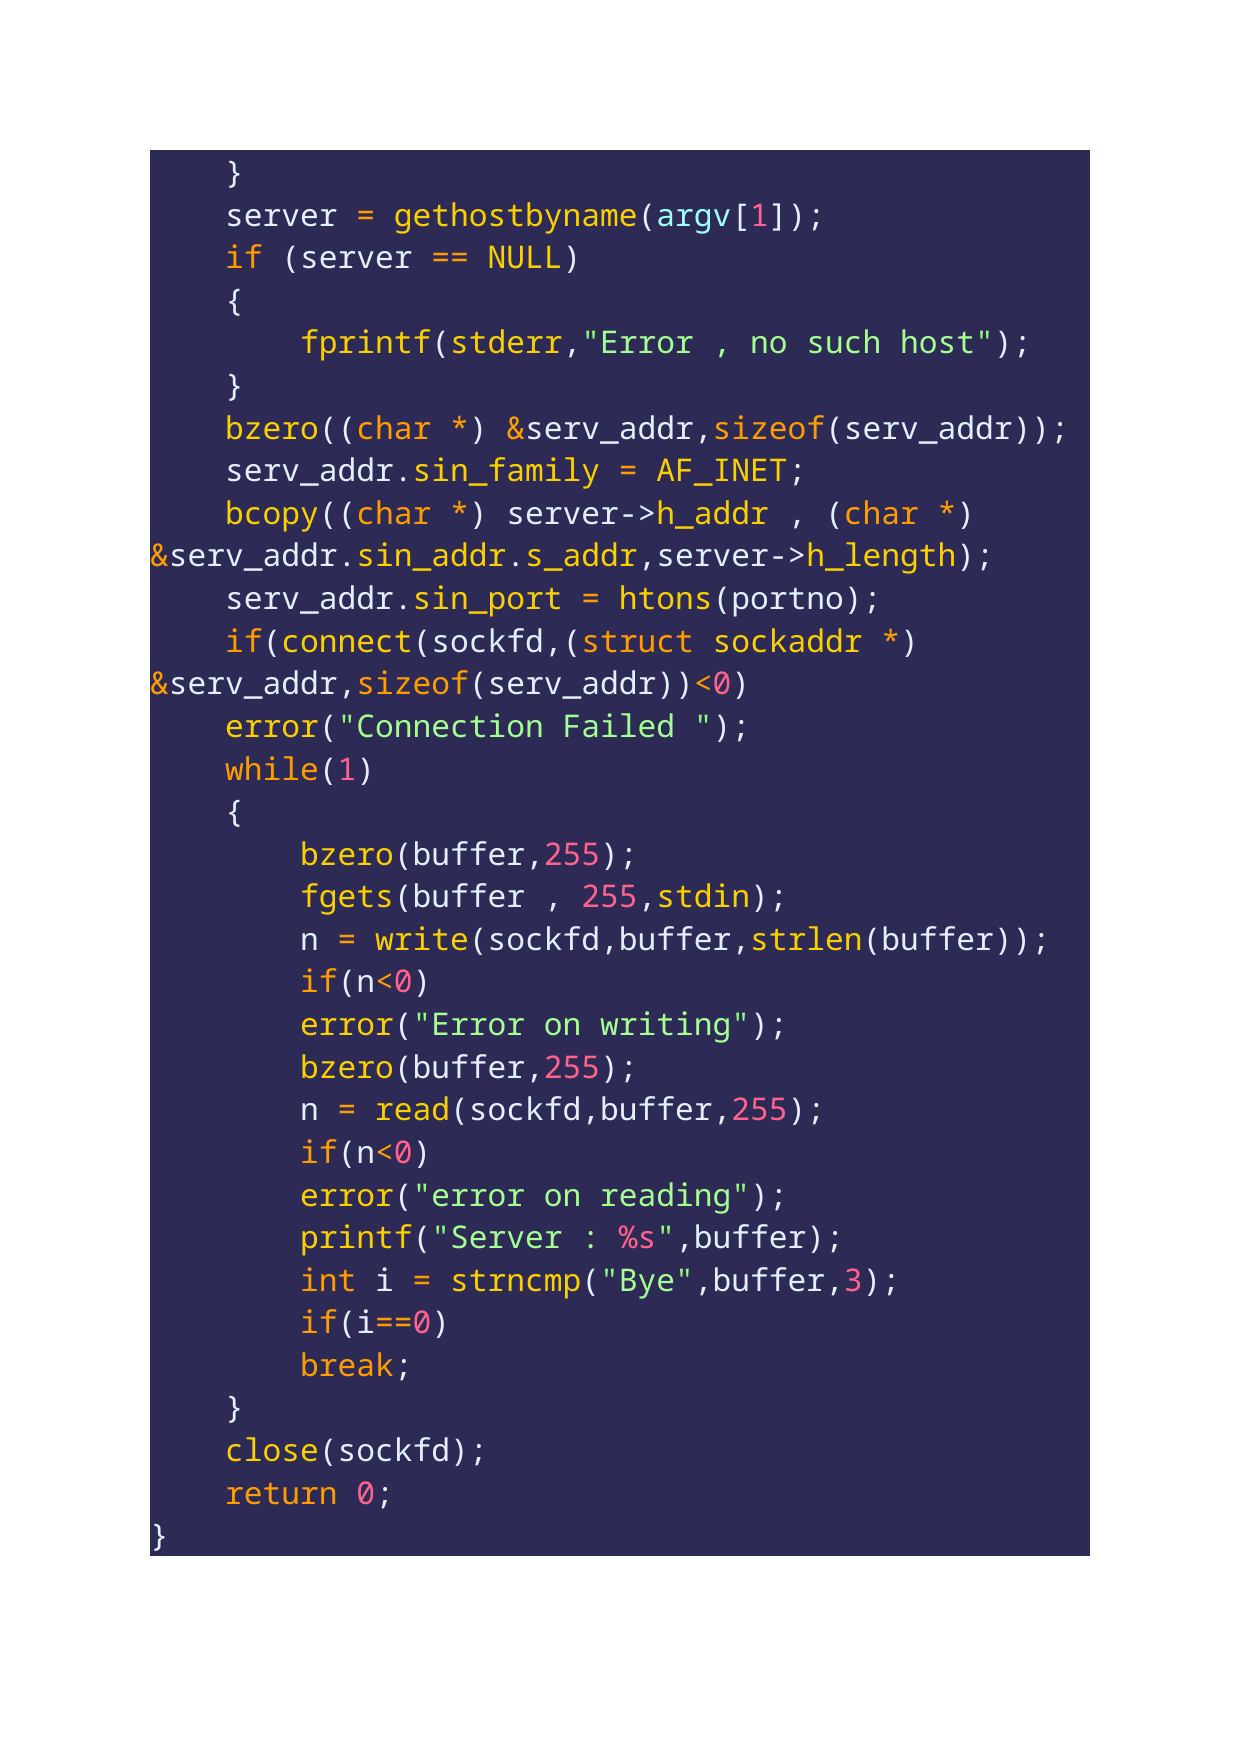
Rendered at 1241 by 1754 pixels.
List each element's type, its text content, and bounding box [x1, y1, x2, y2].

text break; [150, 1343, 1090, 1386]
text } [150, 1513, 1090, 1556]
text serv_addr.sin_family = AF_INET; [150, 448, 1090, 491]
text { [150, 278, 1090, 320]
text bzero(buffer,255); [150, 1045, 1090, 1087]
text if(connect(sockfd,(struct sockaddr *) &serv_addr,sizeof(serv_addr))<0) [150, 619, 1090, 704]
text while(1) [150, 746, 1090, 789]
text n = write(sockfd,buffer,strlen(buffer)); [150, 917, 1090, 959]
text if(n<0) [150, 959, 1090, 1002]
text } [150, 363, 1090, 406]
text error("Connection Failed "); [150, 704, 1090, 746]
text if (server == NULL) [150, 235, 1090, 278]
text } [150, 150, 1090, 193]
text error("Error on writing"); [150, 1002, 1090, 1045]
text fgets(buffer , 255,stdin); [150, 874, 1090, 917]
text serv_addr.sin_port = htons(portno); [150, 576, 1090, 619]
text int i = strncmp("Bye",buffer,3); [150, 1258, 1090, 1300]
text bcopy((char *) server->h_addr , (char *) &serv_addr.sin_addr.s_addr,server->h_length); [150, 491, 1090, 576]
text printf("Server : %s",buffer); [150, 1215, 1090, 1258]
text error("error on reading"); [150, 1172, 1090, 1215]
text bzero((char *) &serv_addr,sizeof(serv_addr)); [150, 406, 1090, 448]
text fprintf(stderr,"Error , no such host"); [150, 320, 1090, 363]
text return 0; [150, 1471, 1090, 1513]
text if(n<0) [150, 1130, 1090, 1172]
text { [150, 789, 1090, 832]
text bzero(buffer,255); [150, 832, 1090, 874]
text } [150, 1386, 1090, 1428]
text close(sockfd); [150, 1428, 1090, 1471]
text if(i==0) [150, 1300, 1090, 1343]
text server = gethostbyname(argv[1]); [150, 193, 1090, 235]
text n = read(sockfd,buffer,255); [150, 1087, 1090, 1130]
